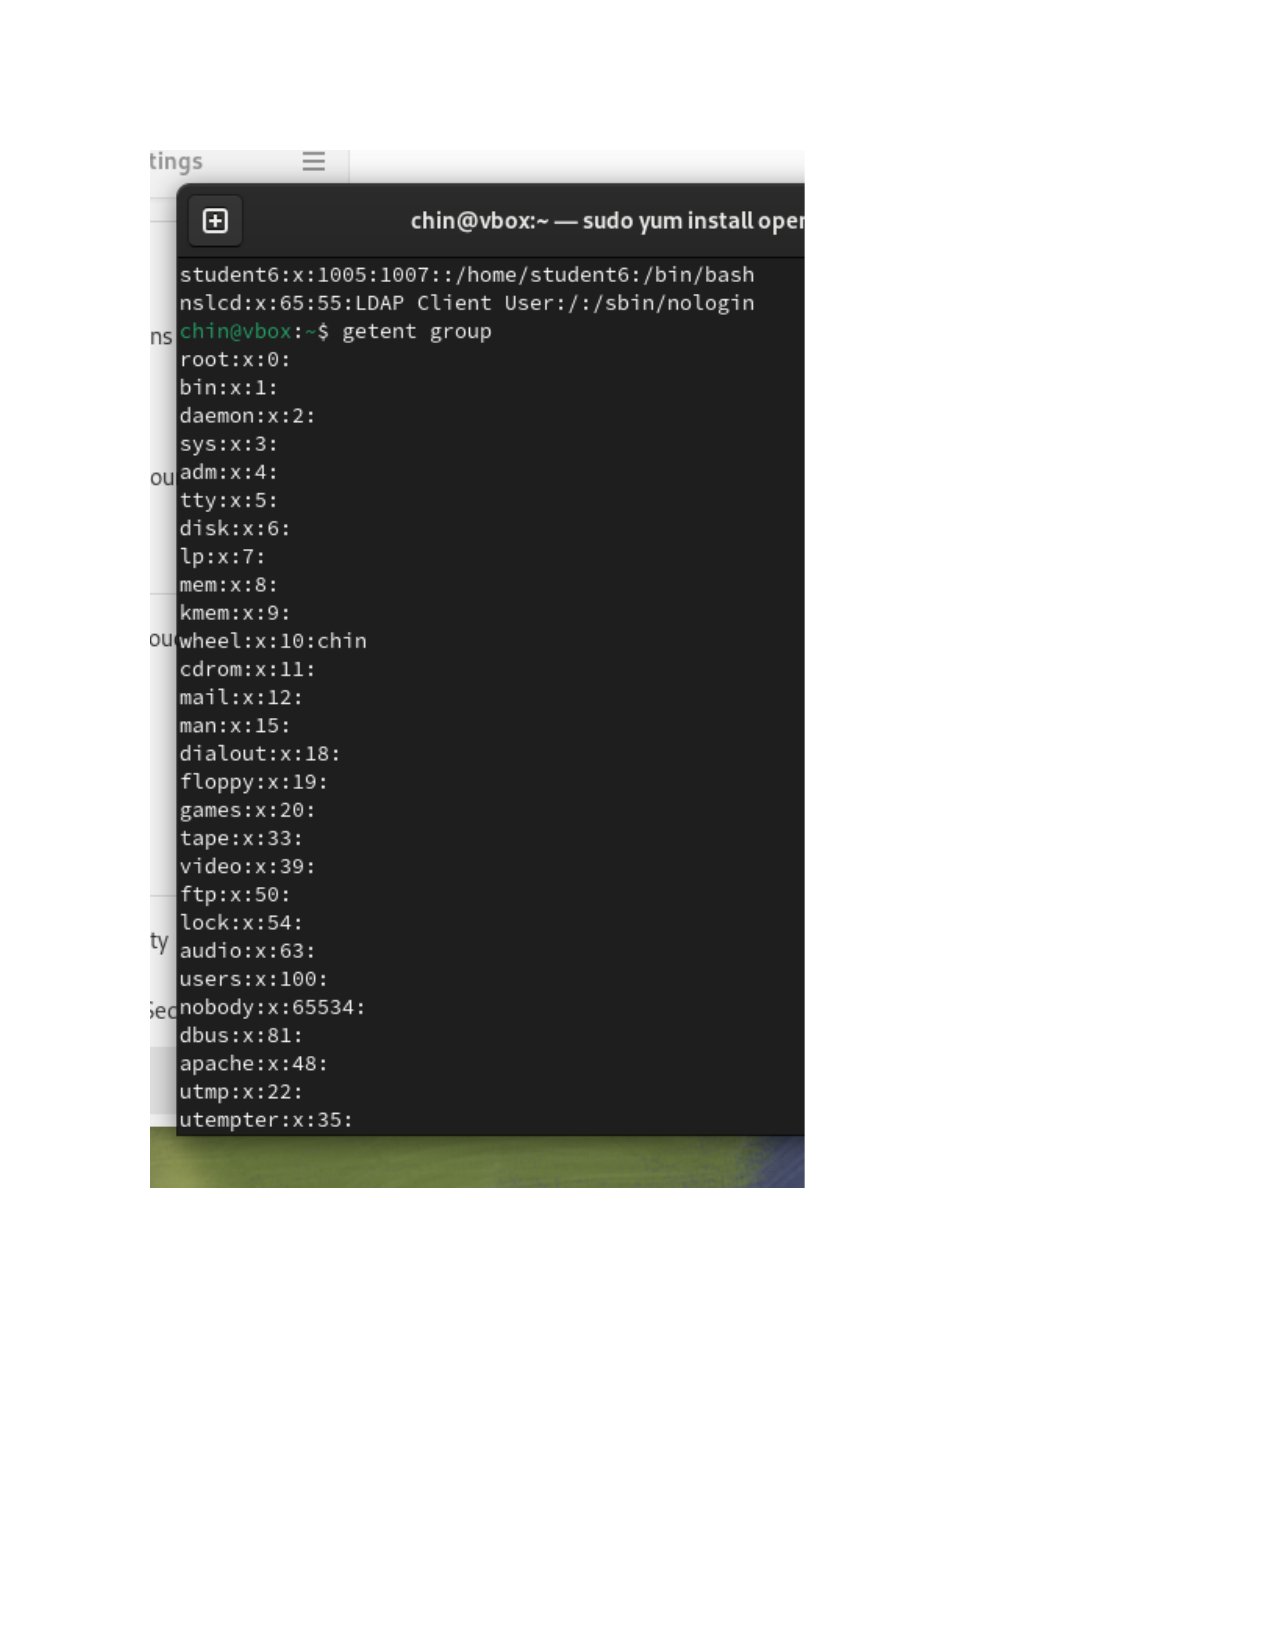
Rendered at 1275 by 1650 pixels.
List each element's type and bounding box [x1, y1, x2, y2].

picture [150, 150, 805, 1188]
